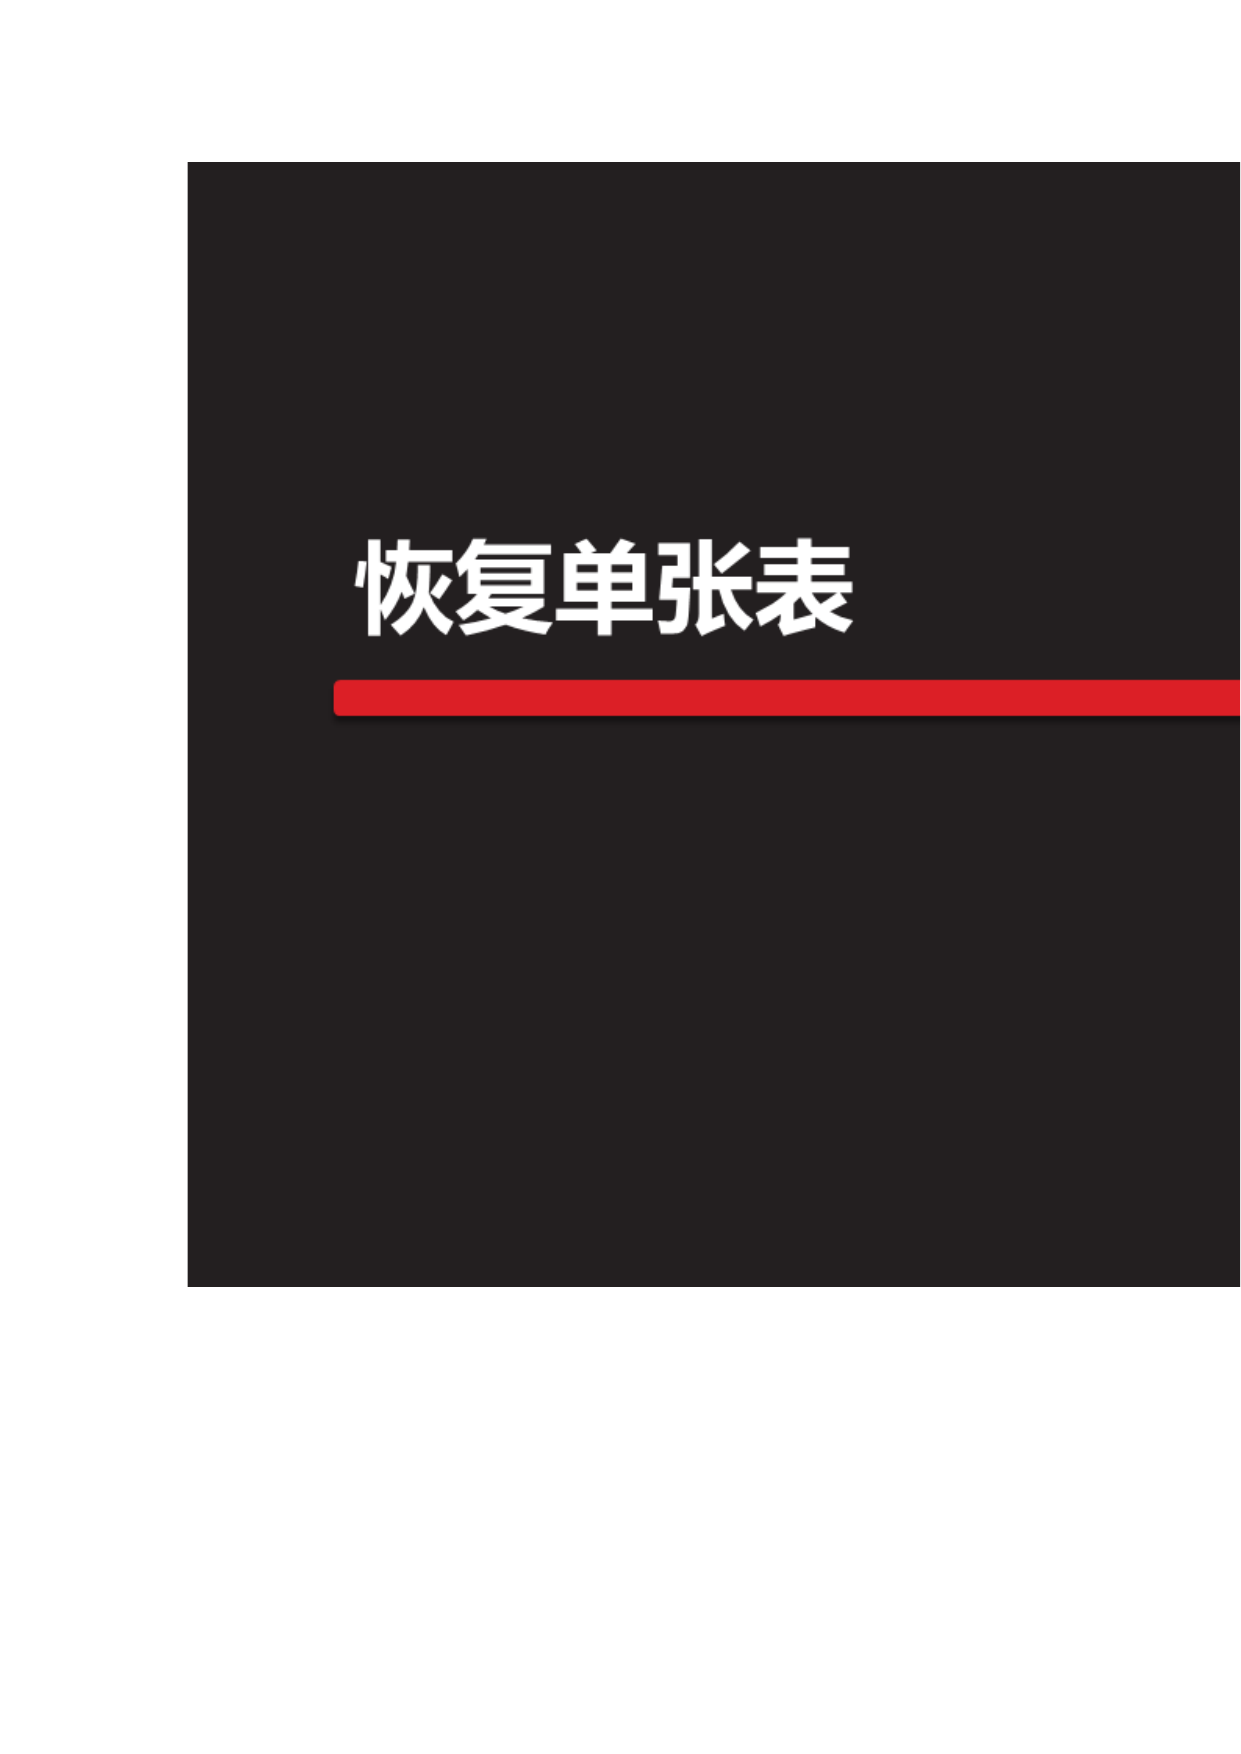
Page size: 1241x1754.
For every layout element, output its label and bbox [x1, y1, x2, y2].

picture [187, 162, 1241, 1287]
